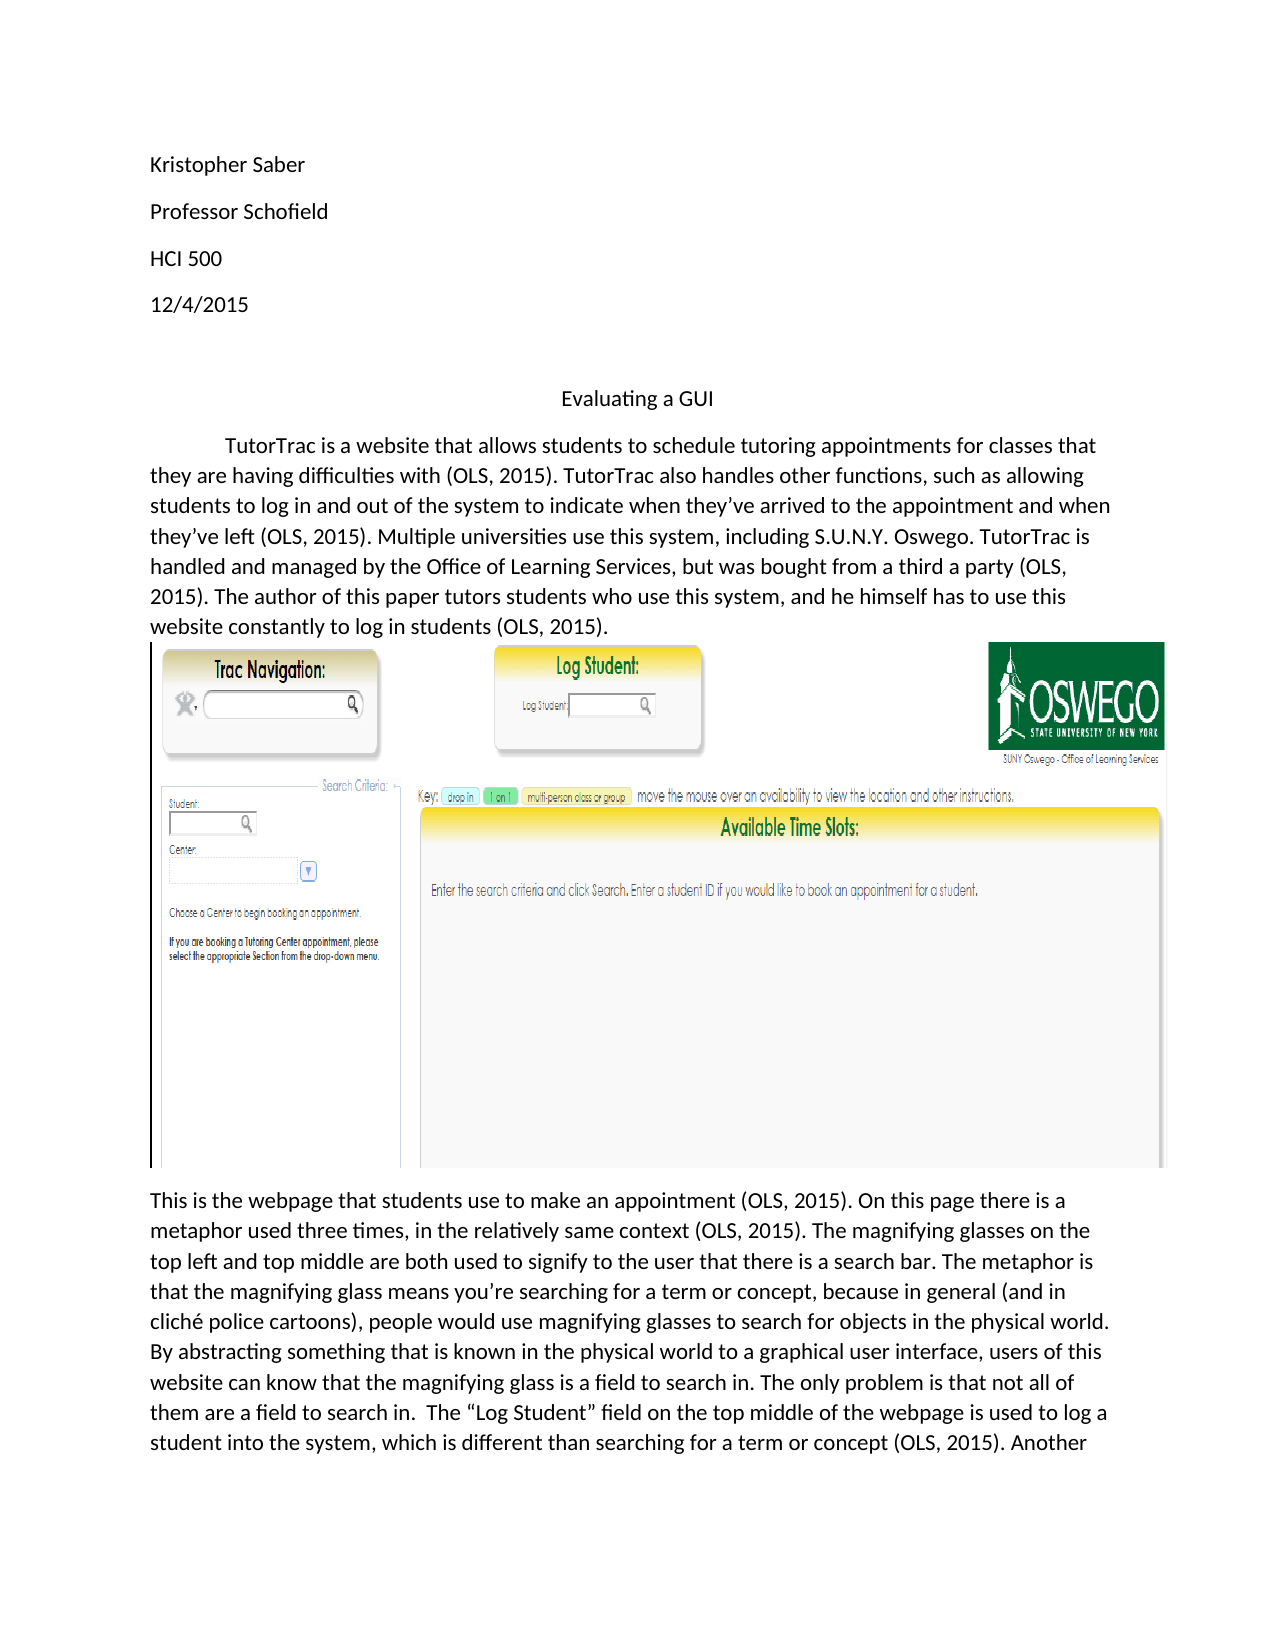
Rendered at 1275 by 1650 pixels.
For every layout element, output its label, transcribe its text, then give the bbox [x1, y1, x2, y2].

text 12/4/2015 [150, 291, 1125, 319]
text TutorTrac is a website that allows students to schedule tutoring appointments for classes that they are having difficulties with (OLS, 2015). TutorTrac also handles other functions, such as allowing students to log in and out of the system to indicate when they’ve arrived to the appointment and when they’ve left (OLS, 2015). Multiple universities use this system, including S.U.N.Y. Oswego. TutorTrac is handled and managed by the Office of Learning Services, but was bought from a third a party (OLS, 2015). The author of this paper tutors students who use this system, and he himself has to use this website constantly to log in students (OLS, 2015). [150, 431, 1125, 642]
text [150, 1186, 1125, 1456]
picture [150, 642, 1168, 1168]
text Professor Schofield [150, 197, 1125, 225]
text Kristopher Saber [150, 150, 1125, 178]
text Evaluating a GUI [150, 384, 1125, 412]
text HCI 500 [150, 244, 1125, 272]
